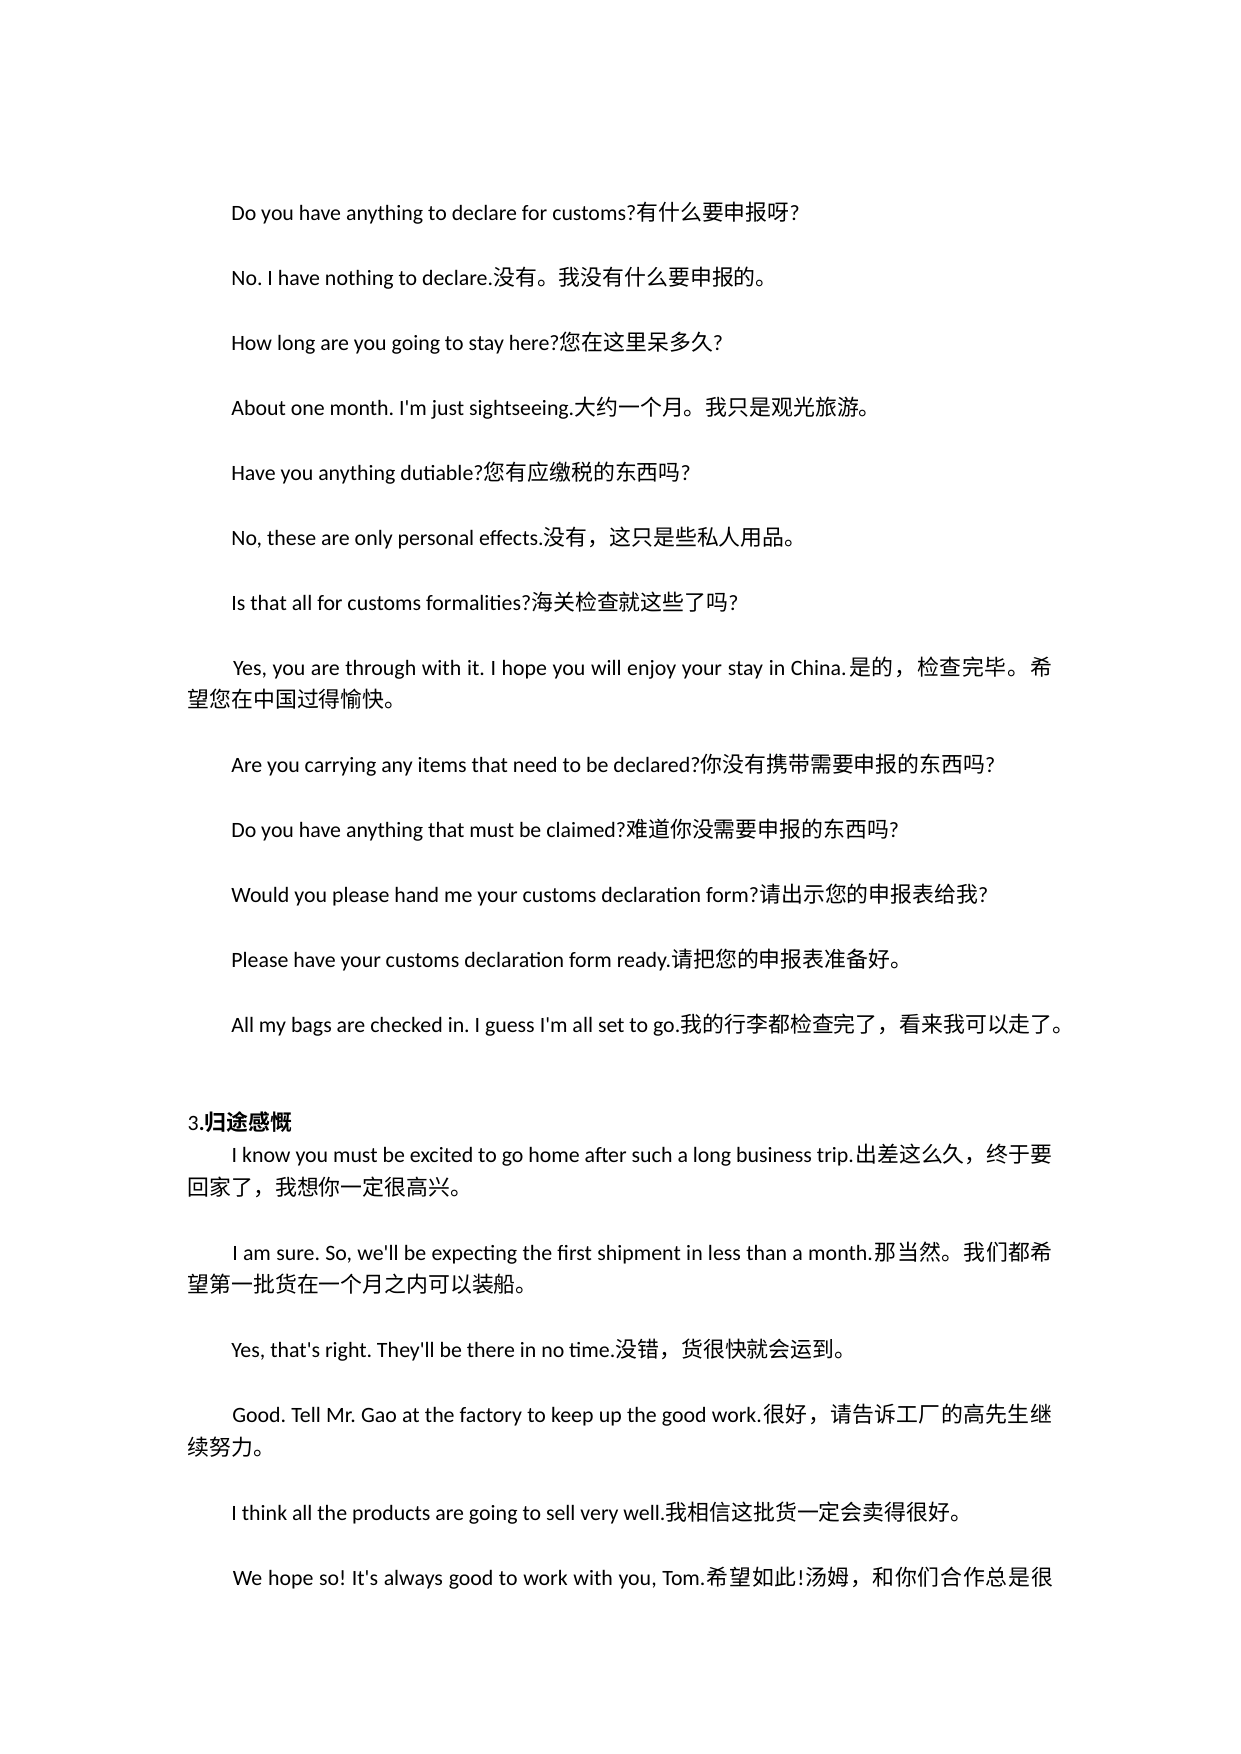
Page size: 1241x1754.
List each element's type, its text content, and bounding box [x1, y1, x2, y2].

text No, these are only personal effects.没有，这只是些私人用品。 [187, 519, 1053, 552]
text About one month. I'm just sightseeing.大约一个月。我只是观光旅游。 [187, 389, 1053, 422]
text I know you must be excited to go home after such a long business trip.出差这么久，终于要回家了，我想你一定很高兴。 [187, 1137, 1053, 1202]
text I think all the products are going to sell very well.我相信这批货一定会卖得很好。 [187, 1494, 1053, 1527]
text Is that all for customs formalities?海关检查就这些了吗? [187, 584, 1053, 617]
text I am sure. So, we'll be expecting the first shipment in less than a month.那当然。我们都希望第一批货在一个月之内可以装船。 [187, 1234, 1053, 1299]
text Have you anything dutiable?您有应缴税的东西吗? [187, 454, 1053, 487]
text Good. Tell Mr. Gao at the factory to keep up the good work.很好，请告诉工厂的高先生继续努力。 [187, 1397, 1053, 1462]
text Do you have anything that must be claimed?难道你没需要申报的东西吗? [187, 812, 1053, 844]
text Yes, you are through with it. I hope you will enjoy your stay in China.是的，检查完毕。希望您在中国过得愉快。 [187, 649, 1053, 714]
text Yes, that's right. They'll be there in no time.没错，货很快就会运到。 [187, 1332, 1053, 1364]
text No. I have nothing to declare.没有。我没有什么要申报的。 [187, 259, 1053, 292]
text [187, 1559, 1053, 1592]
text Are you carrying any items that need to be declared?你没有携带需要申报的东西吗? [187, 747, 1053, 779]
text Would you please hand me your customs declaration form?请出示您的申报表给我? [187, 877, 1053, 909]
text Do you have anything to declare for customs?有什么要申报呀? [187, 194, 1053, 227]
text 3.归途感慨 [187, 1104, 1053, 1137]
text All my bags are checked in. I guess I'm all set to go.我的行李都检查完了，看来我可以走了。 [187, 1007, 1053, 1039]
text How long are you going to stay here?您在这里呆多久? [187, 324, 1053, 357]
text Please have your customs declaration form ready.请把您的申报表准备好。 [187, 942, 1053, 974]
